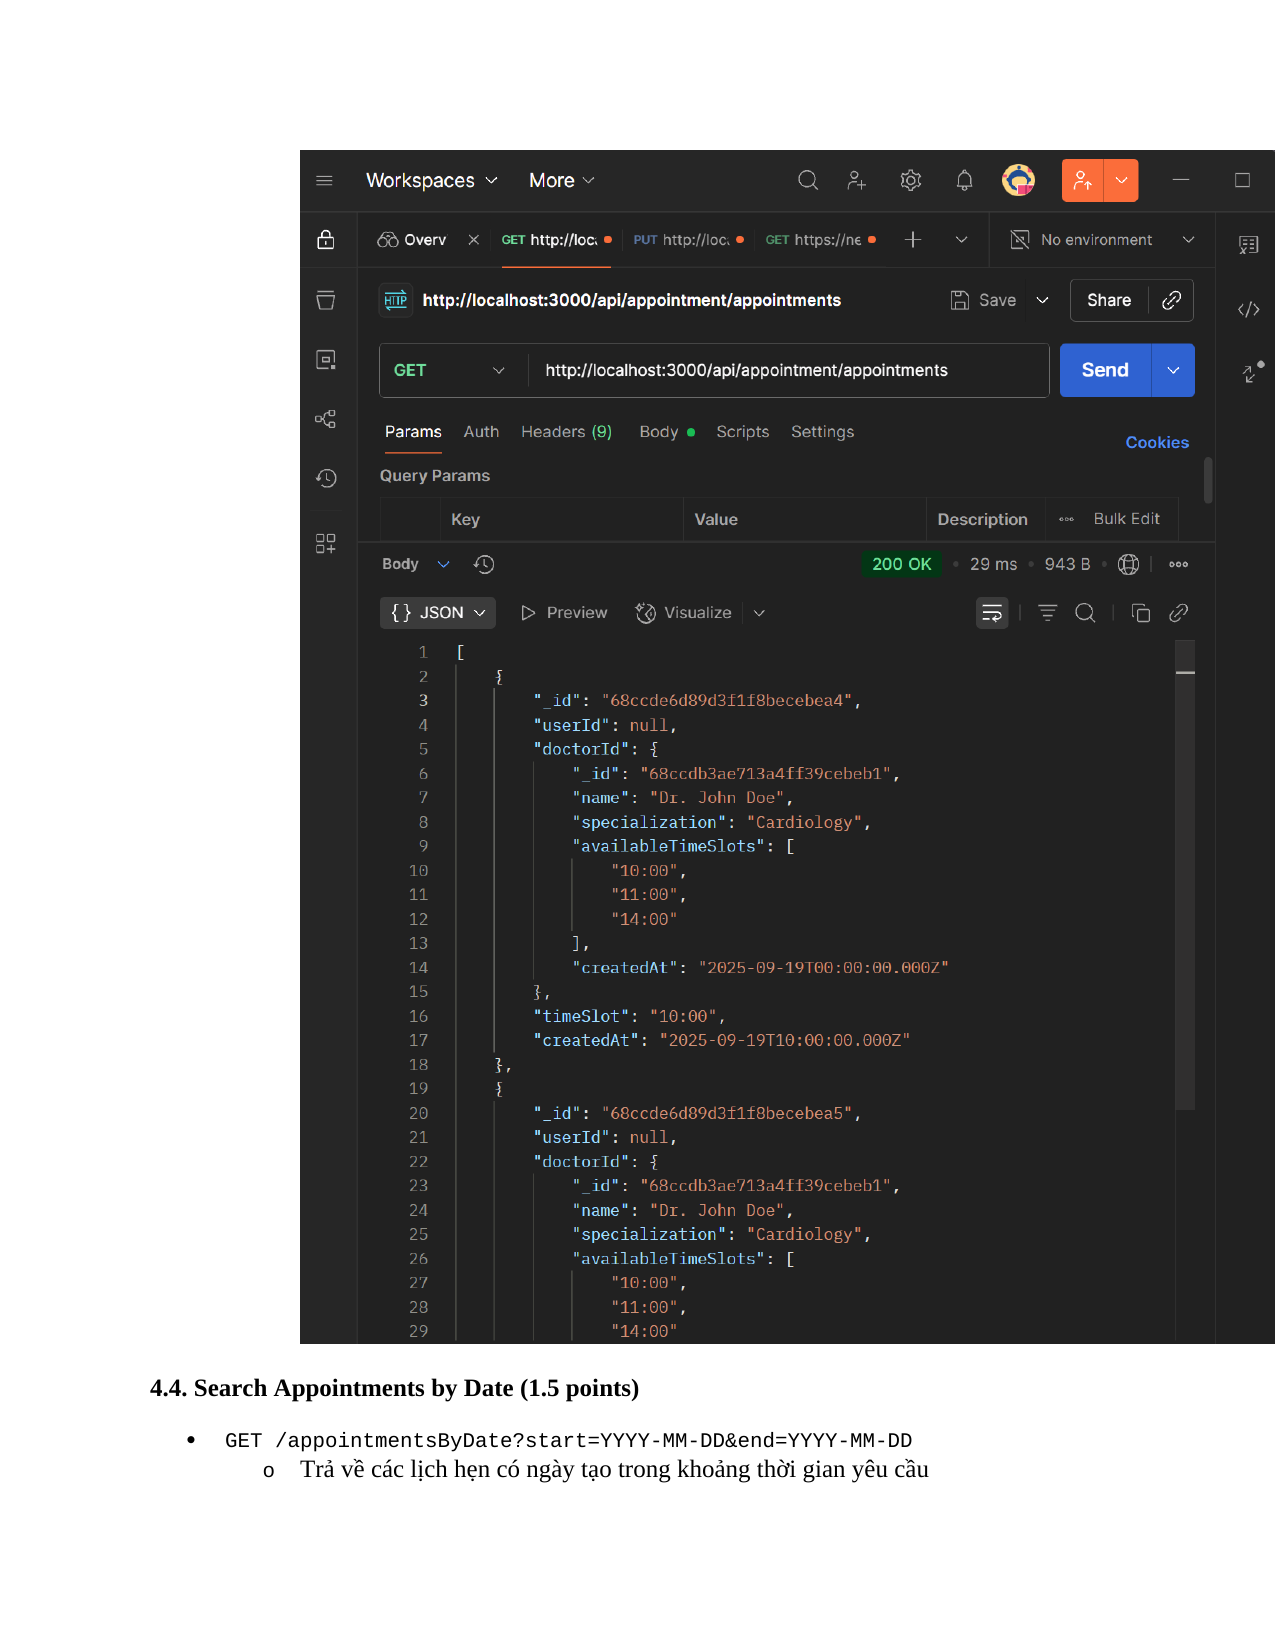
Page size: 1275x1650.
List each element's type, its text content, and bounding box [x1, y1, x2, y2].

text 4.4. Search Appointments by Date (1.5 points) [150, 1373, 1125, 1401]
list Trả về các lịch hẹn có ngày tạo trong khoảng thời gian yêu cầu [262, 1454, 1125, 1484]
picture [300, 150, 1275, 1344]
list GET /appointmentsByDate?start=YYYY-MM-DD&end=YYYY-MM-DD [187, 1431, 1125, 1454]
